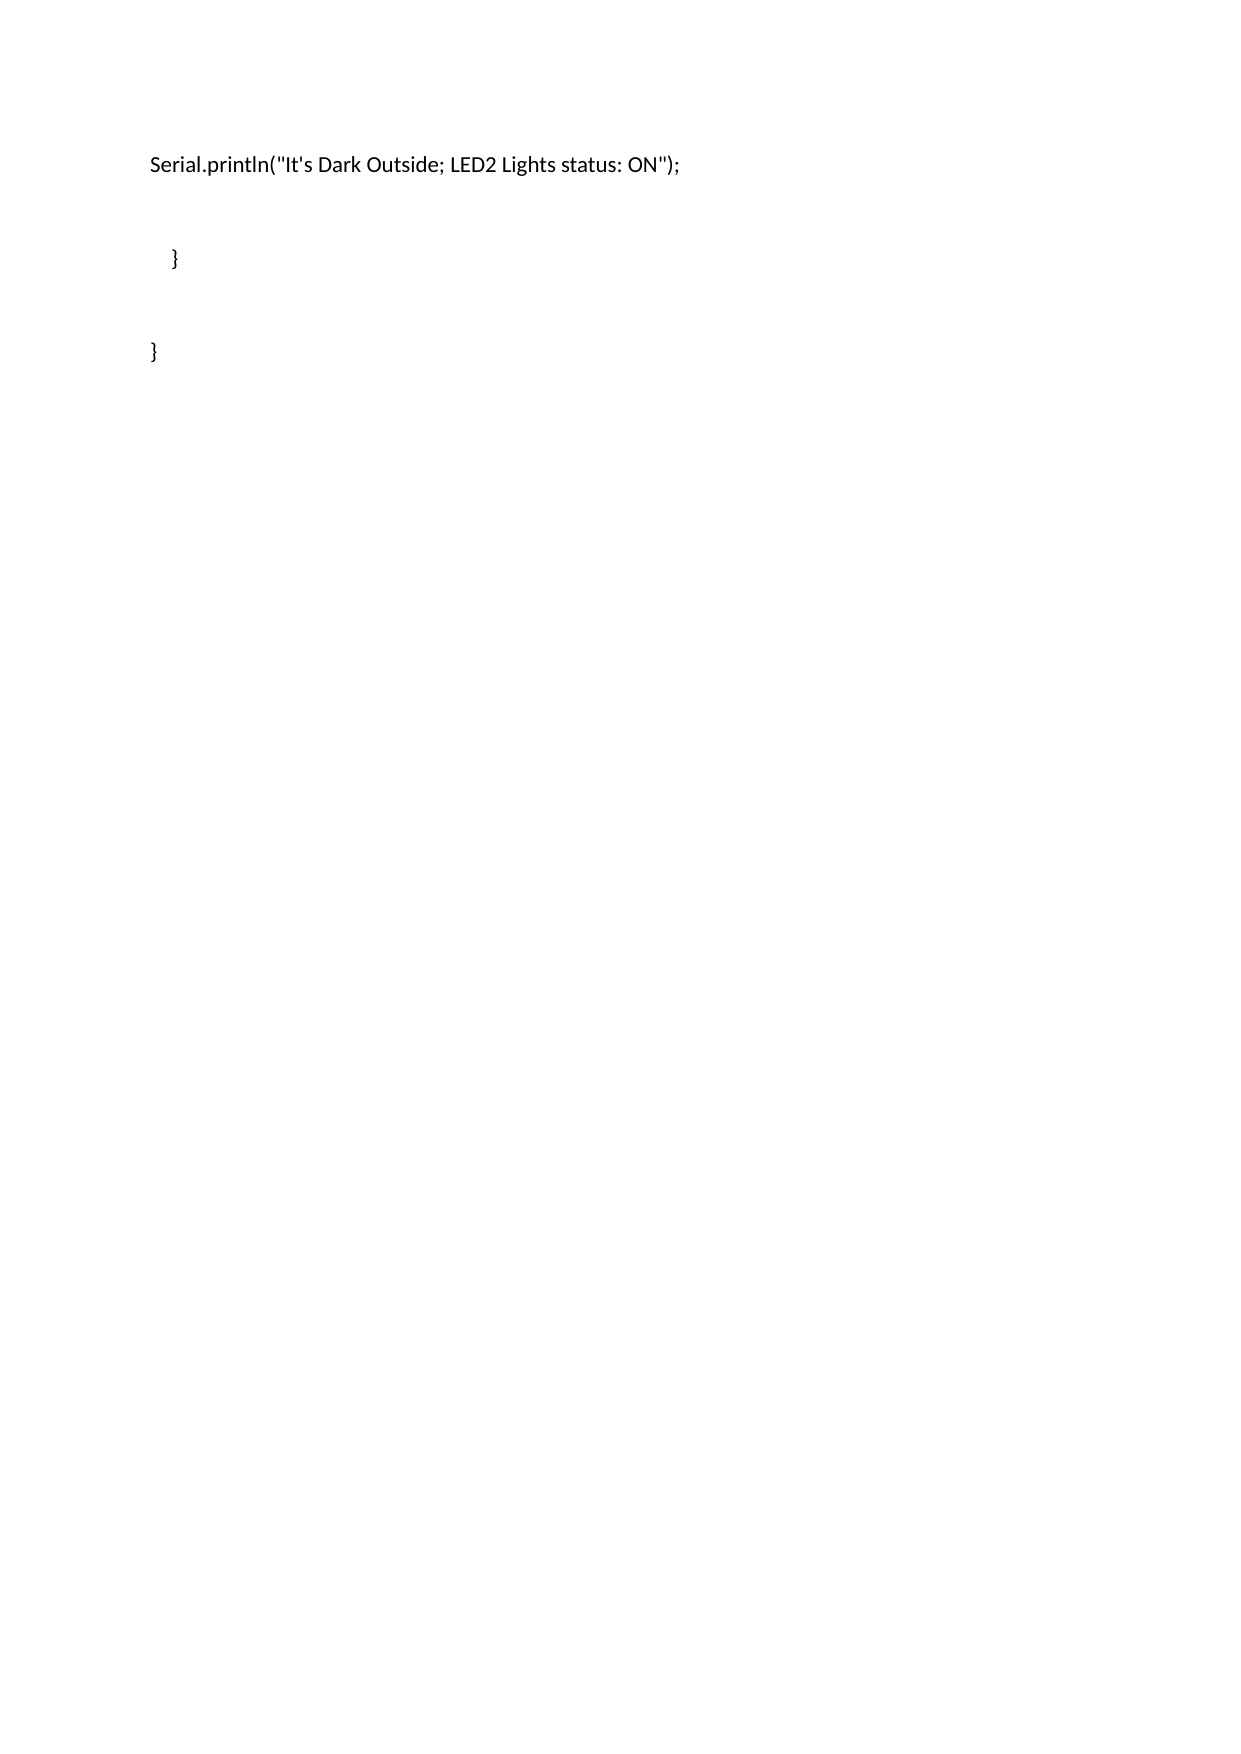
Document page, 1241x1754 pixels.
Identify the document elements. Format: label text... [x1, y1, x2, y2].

text } [150, 337, 1090, 366]
text } [150, 244, 1090, 272]
text Serial.println("It's Dark Outside; LED2 Lights status: ON"); [150, 150, 1090, 178]
